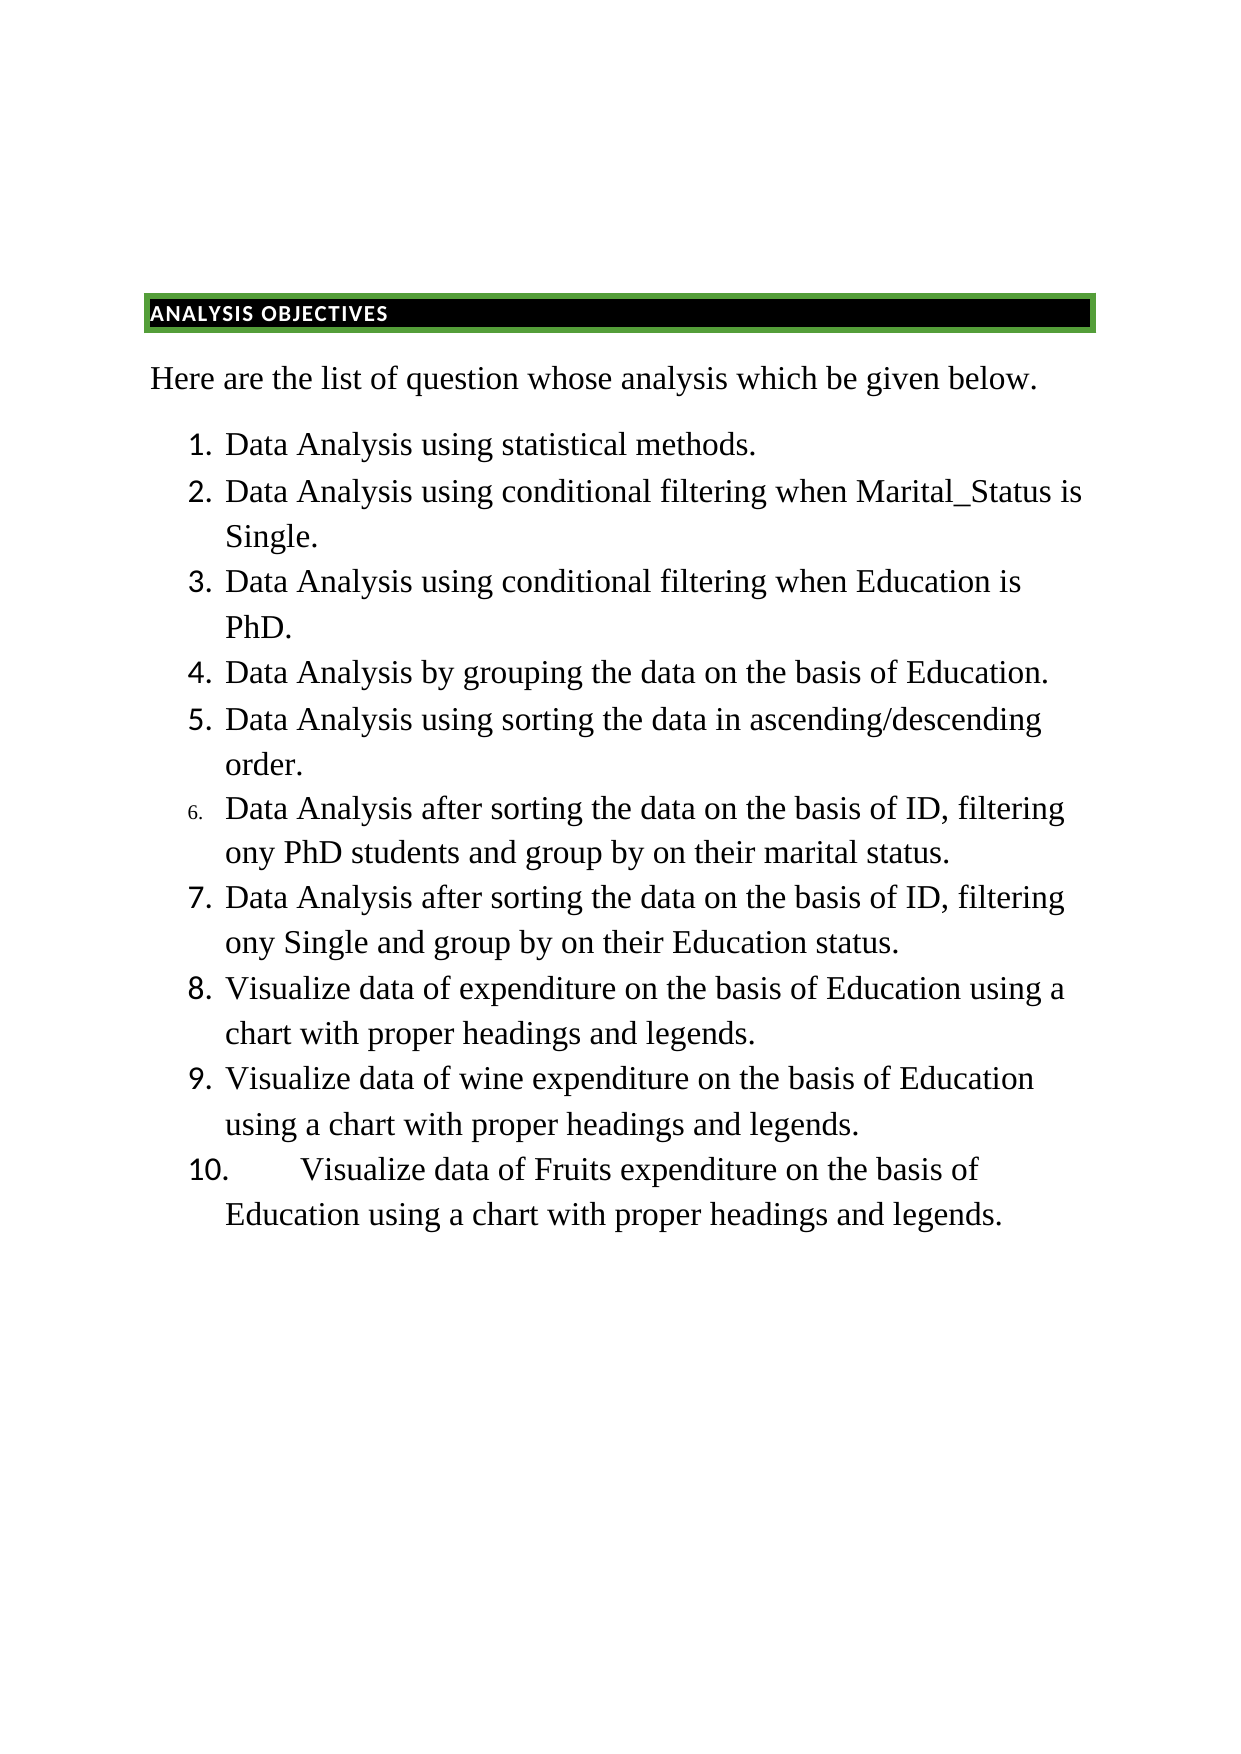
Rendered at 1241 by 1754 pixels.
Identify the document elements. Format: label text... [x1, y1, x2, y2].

text Here are the list of question whose analysis which be given below. [150, 358, 1090, 397]
list Data Analysis using sorting the data in ascending/descending order. [187, 698, 1090, 782]
list Visualize data of expenditure on the basis of Education using a chart with proper headings and legends. [187, 967, 1090, 1052]
list Visualize data of Fruits expenditure on the basis of Education using a chart with proper headings and legends. [187, 1148, 1090, 1233]
list Data Analysis using statistical methods. [187, 423, 1090, 464]
list Data Analysis using conditional filtering when Education is PhD. [187, 560, 1090, 645]
list Data Analysis after sorting the data on the basis of ID, filtering ony Single and group by on their Education status. [187, 876, 1090, 961]
list Visualize data of wine expenditure on the basis of Education using a chart with proper headings and legends. [187, 1057, 1090, 1142]
subtitle Analysis OBjectives [150, 299, 1090, 327]
list Data Analysis by grouping the data on the basis of Education. [187, 651, 1090, 692]
list Data Analysis after sorting the data on the basis of ID, filtering ony PhD students and group by on their marital status. [187, 788, 1090, 871]
list Data Analysis using conditional filtering when Marital_Status is Single. [187, 470, 1090, 555]
